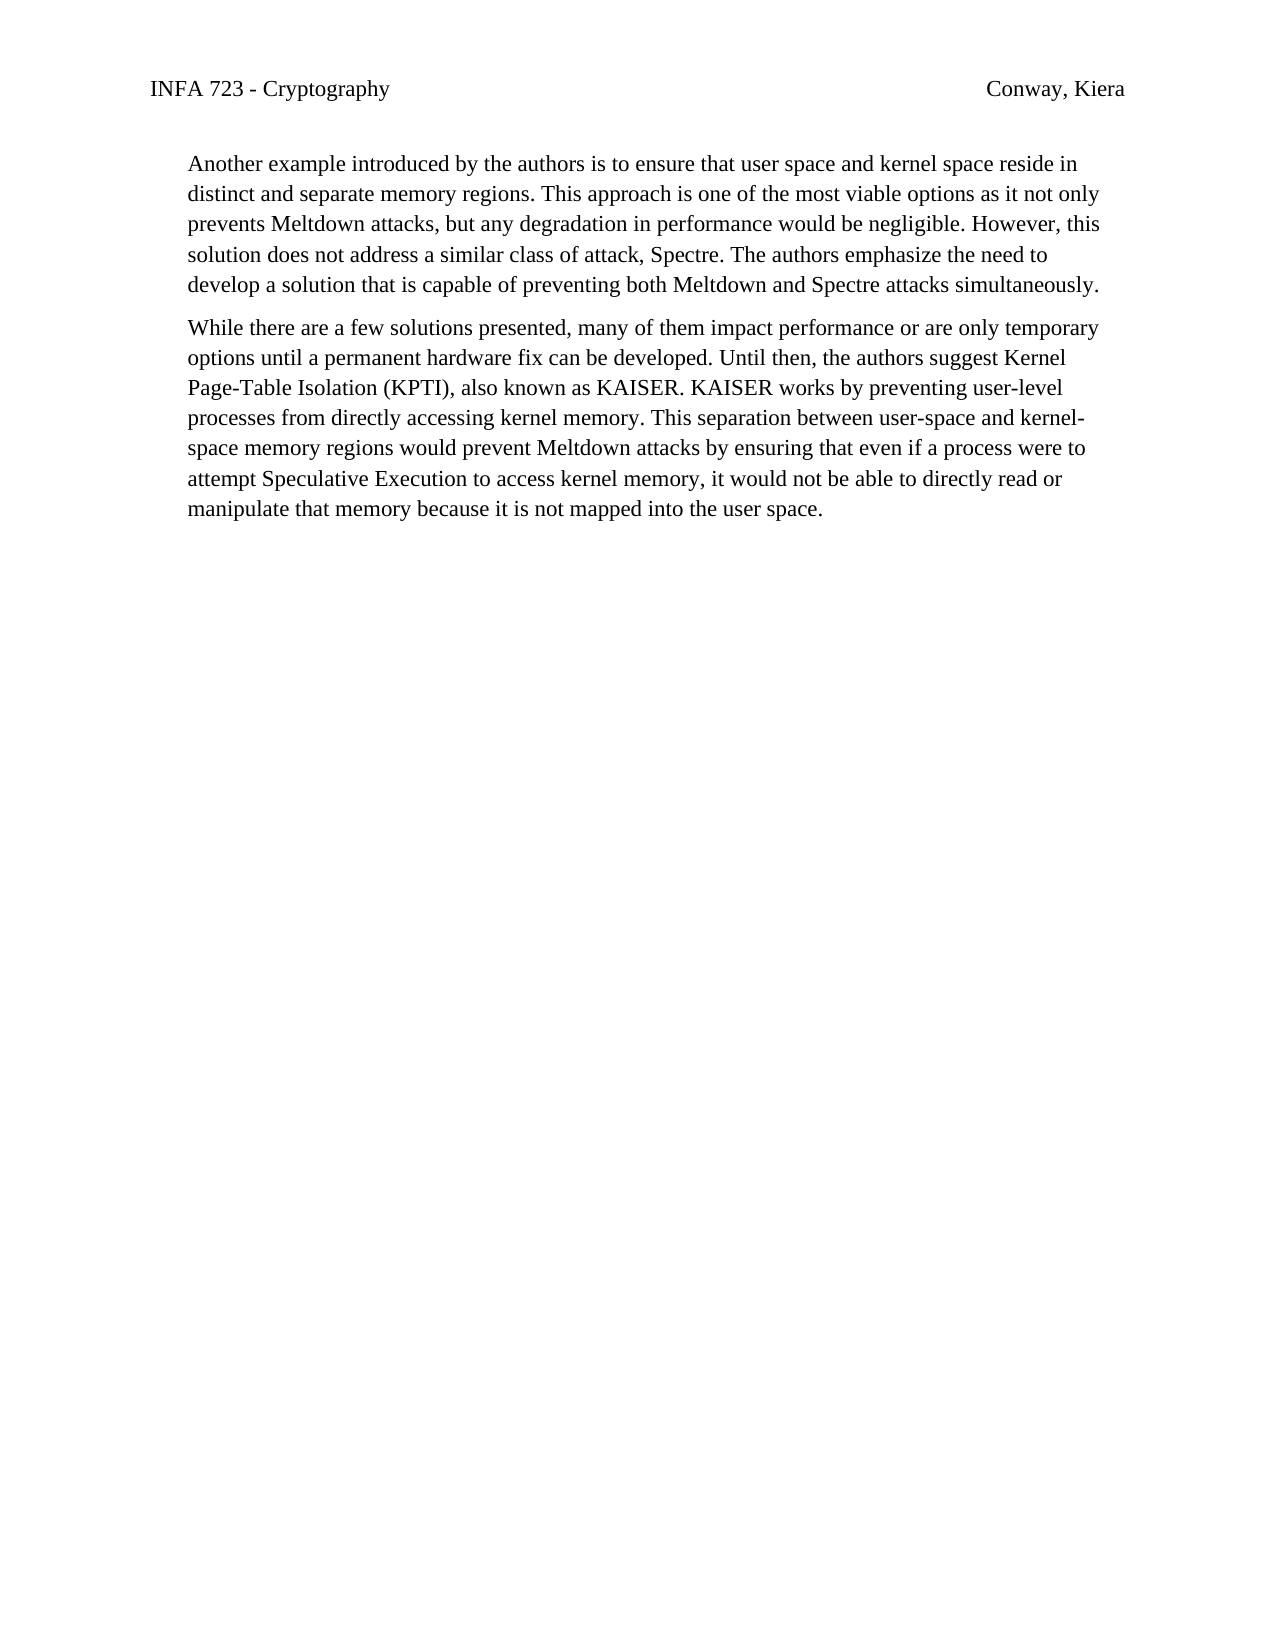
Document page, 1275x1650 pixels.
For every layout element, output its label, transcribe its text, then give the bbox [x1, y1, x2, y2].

list While there are a few solutions presented, many of them impact performance or are only temporary options until a permanent hardware fix can be developed. Until then, the authors suggest Kernel Page-Table Isolation (KPTI), also known as KAISER. KAISER works by preventing user-level processes from directly accessing kernel memory. This separation between user-space and kernel-space memory regions would prevent Meltdown attacks by ensuring that even if a process were to attempt Speculative Execution to access kernel memory, it would not be able to directly read or manipulate that memory because it is not mapped into the user space. [187, 313, 1125, 521]
list Another example introduced by the authors is to ensure that user space and kernel space reside in distinct and separate memory regions. This approach is one of the most viable options as it not only prevents Meltdown attacks, but any degradation in performance would be negligible. However, this solution does not address a similar class of attack, Spectre. The authors emphasize the need to develop a solution that is capable of preventing both Meltdown and Spectre attacks simultaneously. [187, 150, 1125, 297]
